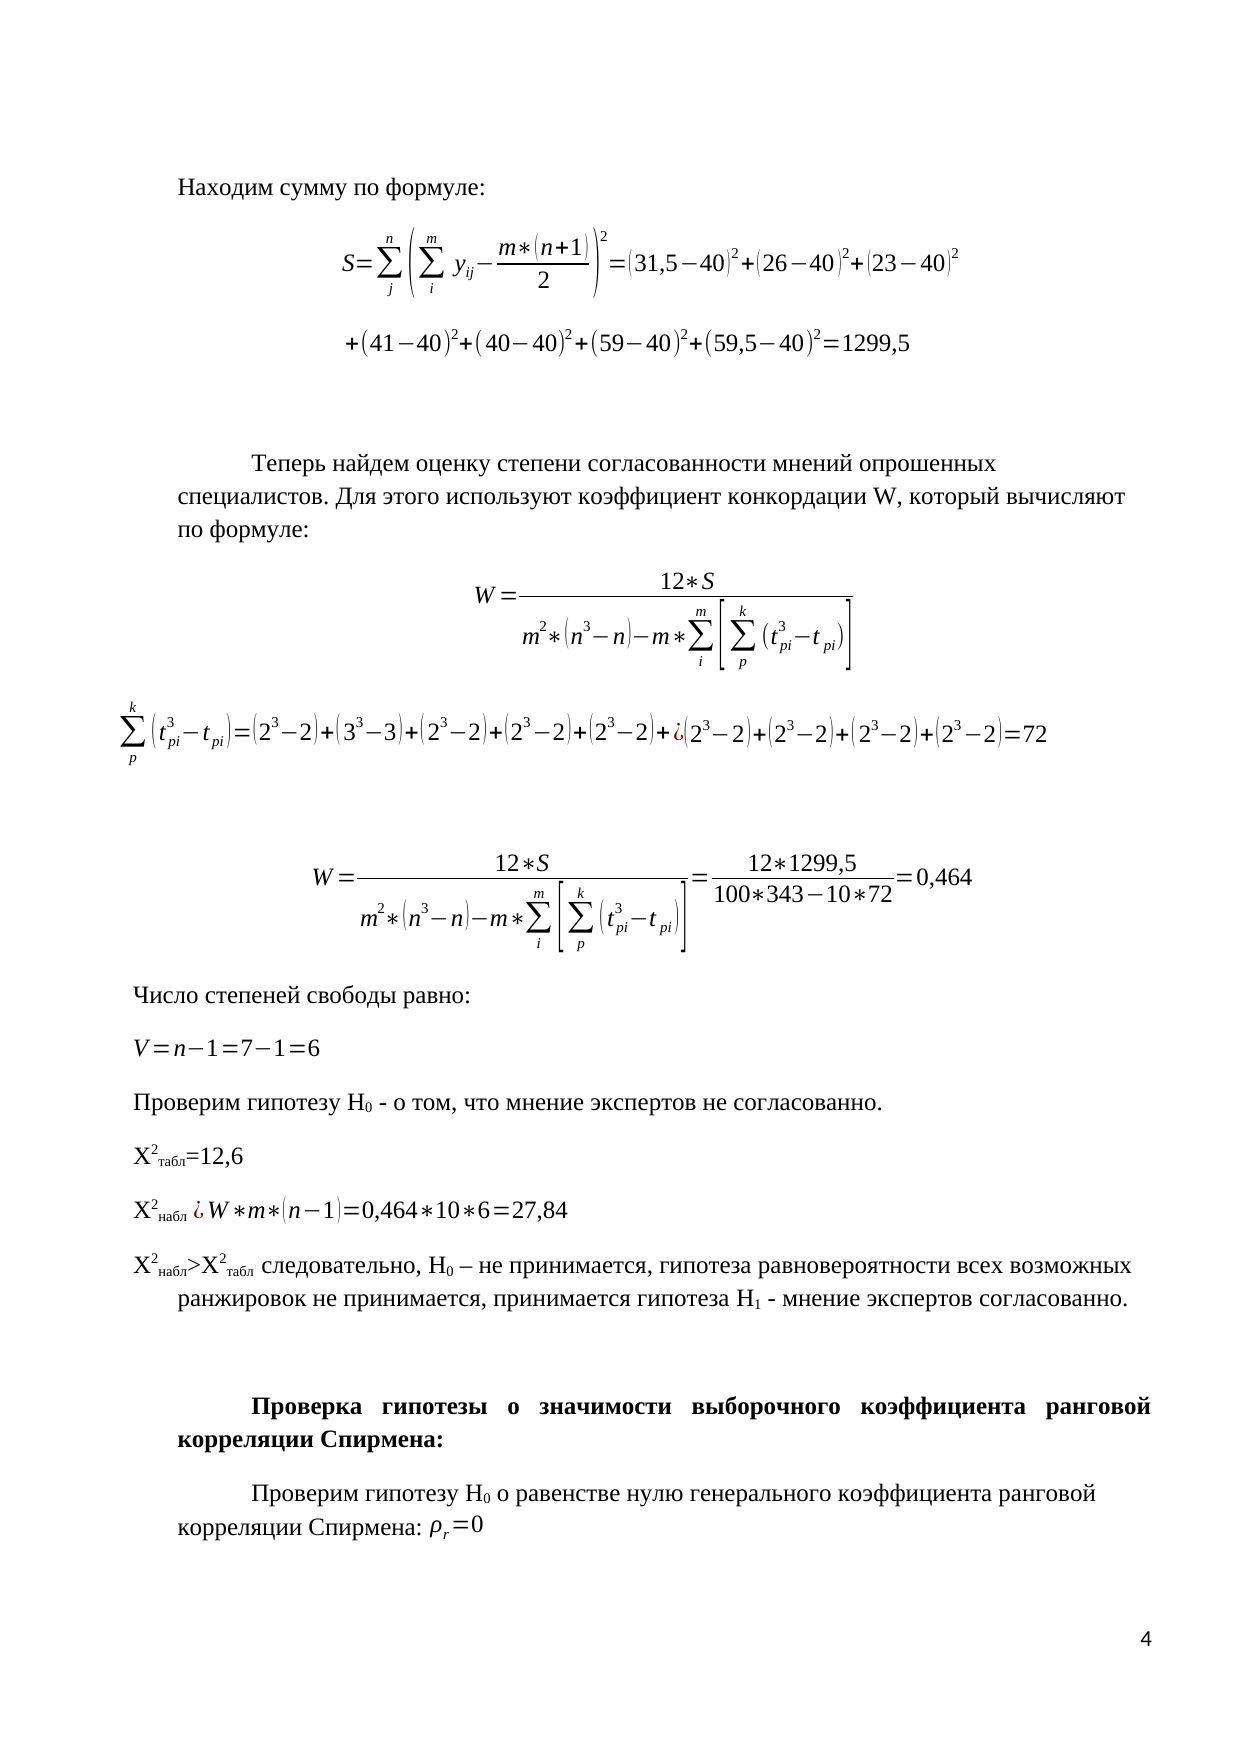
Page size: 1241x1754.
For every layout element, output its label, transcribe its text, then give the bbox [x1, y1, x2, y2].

text Х2набл [133, 1195, 1152, 1225]
text Проверка гипотезы о значимости выборочного коэффициента ранговой корреляции Спирмена: [177, 1391, 1152, 1453]
text Число степеней свободы равно: [133, 980, 1152, 1009]
text Х2табл=12,6 [133, 1141, 1152, 1169]
text Проверим гипотезу H0 о равенстве нулю генерального коэффициента ранговой корреляции Спирмена: [177, 1478, 1152, 1542]
text Теперь найдем оценку степени согласованности мнений опрошенных специалистов. Для этого используют коэффициент конкордации W, который вычисляют по формуле: [177, 448, 1152, 543]
text Х2набл>Х2табл следовательно, Н0 – не принимается, гипотеза равновероятности всех возможных ранжировок не принимается, принимается гипотеза H1 - мнение экспертов согласованно. [133, 1250, 1152, 1312]
text Находим сумму по формуле: [177, 172, 1152, 201]
text Проверим гипотезу H0 - о том, что мнение экспертов не согласованно. [133, 1087, 1152, 1116]
